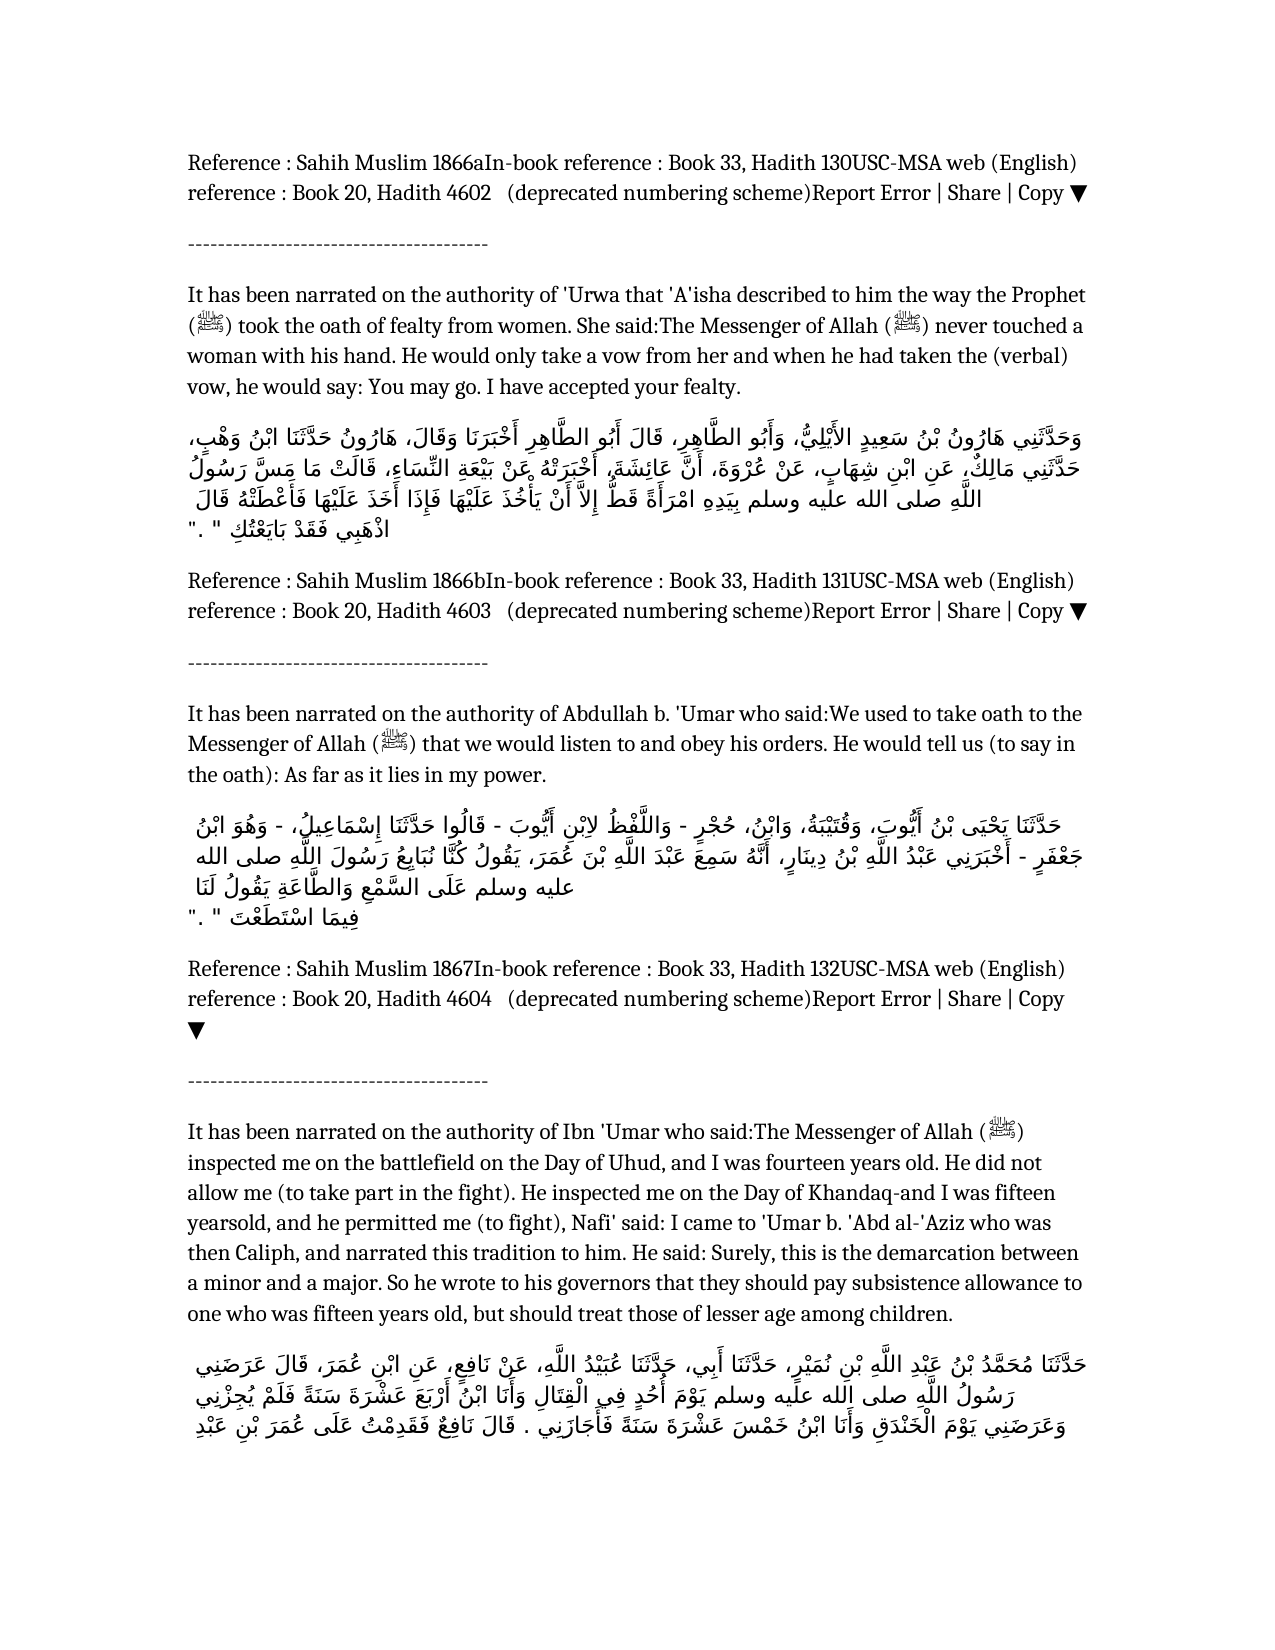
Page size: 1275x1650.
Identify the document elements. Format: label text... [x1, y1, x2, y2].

text وَحَدَّثَنِي هَارُونُ بْنُ سَعِيدٍ الأَيْلِيُّ، وَأَبُو الطَّاهِرِ، قَالَ أَبُو الطَّاهِرِ أَخْبَرَنَا وَقَالَ، هَارُونُ حَدَّثَنَا ابْنُ وَهْبٍ، حَدَّثَنِي مَالِكٌ، عَنِ ابْنِ شِهَابٍ، عَنْ عُرْوَةَ، أَنَّ عَائِشَةَ، أَخْبَرَتْهُ عَنْ بَيْعَةِ النِّسَاءِ، قَالَتْ مَا مَسَّ رَسُولُ اللَّهِ صلى الله عليه وسلم بِيَدِهِ امْرَأَةً قَطُّ إِلاَّ أَنْ يَأْخُذَ عَلَيْهَا فَإِذَا أَخَذَ عَلَيْهَا فَأَعْطَتْهُ قَالَ ‏ "‏ اذْهَبِي فَقَدْ بَايَعْتُكِ ‏"‏ ‏.‏ [187, 424, 1087, 543]
text Reference : Sahih Muslim 1867In-book reference : Book 33, Hadith 132USC-MSA web (English) reference : Book 20, Hadith 4604 (deprecated numbering scheme)Report Error | Share | Copy ▼ [187, 956, 1087, 1043]
text It has been narrated on the authority of 'Urwa that 'A'isha described to him the way the Prophet (ﷺ) took the oath of fealty from women. She said:The Messenger of Allah (ﷺ) never touched a woman with his hand. He would only take a vow from her and when he had taken the (verbal) vow, he would say: You may go. I have accepted your fealty. [187, 282, 1087, 400]
text It has been narrated on the authority of Abdullah b. 'Umar who said:We used to take oath to the Messenger of Allah (ﷺ) that we would listen to and obey his orders. He would tell us (to say in the oath): As far as it lies in my power. [187, 700, 1087, 788]
text ---------------------------------------- [187, 1067, 1087, 1094]
text Reference : Sahih Muslim 1866bIn-book reference : Book 33, Hadith 131USC-MSA web (English) reference : Book 20, Hadith 4603 (deprecated numbering scheme)Report Error | Share | Copy ▼ [187, 568, 1087, 625]
text ---------------------------------------- [187, 649, 1087, 676]
text Reference : Sahih Muslim 1866aIn-book reference : Book 33, Hadith 130USC-MSA web (English) reference : Book 20, Hadith 4602 (deprecated numbering scheme)Report Error | Share | Copy ▼ [187, 150, 1087, 207]
text ---------------------------------------- [187, 231, 1087, 258]
text It has been narrated on the authority of Ibn 'Umar who said:The Messenger of Allah (ﷺ) inspected me on the battlefield on the Day of Uhud, and I was fourteen years old. He did not allow me (to take part in the fight). He inspected me on the Day of Khandaq-and I was fifteen yearsold, and he permitted me (to fight), Nafi' said: I came to 'Umar b. 'Abd al-'Aziz who was then Caliph, and narrated this tradition to him. He said: Surely, this is the demarcation between a minor and a major. So he wrote to his governors that they should pay subsistence allowance to one who was fifteen years old, but should treat those of lesser age among children. [187, 1118, 1087, 1327]
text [187, 1351, 1087, 1439]
text حَدَّثَنَا يَحْيَى بْنُ أَيُّوبَ، وَقُتَيْبَةُ، وَابْنُ، حُجْرٍ - وَاللَّفْظُ لاِبْنِ أَيُّوبَ - قَالُوا حَدَّثَنَا إِسْمَاعِيلُ، - وَهُوَ ابْنُ جَعْفَرٍ - أَخْبَرَنِي عَبْدُ اللَّهِ بْنُ دِينَارٍ، أَنَّهُ سَمِعَ عَبْدَ اللَّهِ بْنَ عُمَرَ، يَقُولُ كُنَّا نُبَايِعُ رَسُولَ اللَّهِ صلى الله عليه وسلم عَلَى السَّمْعِ وَالطَّاعَةِ يَقُولُ لَنَا ‏ "‏ فِيمَا اسْتَطَعْتَ ‏"‏ ‏.‏ [187, 812, 1087, 931]
